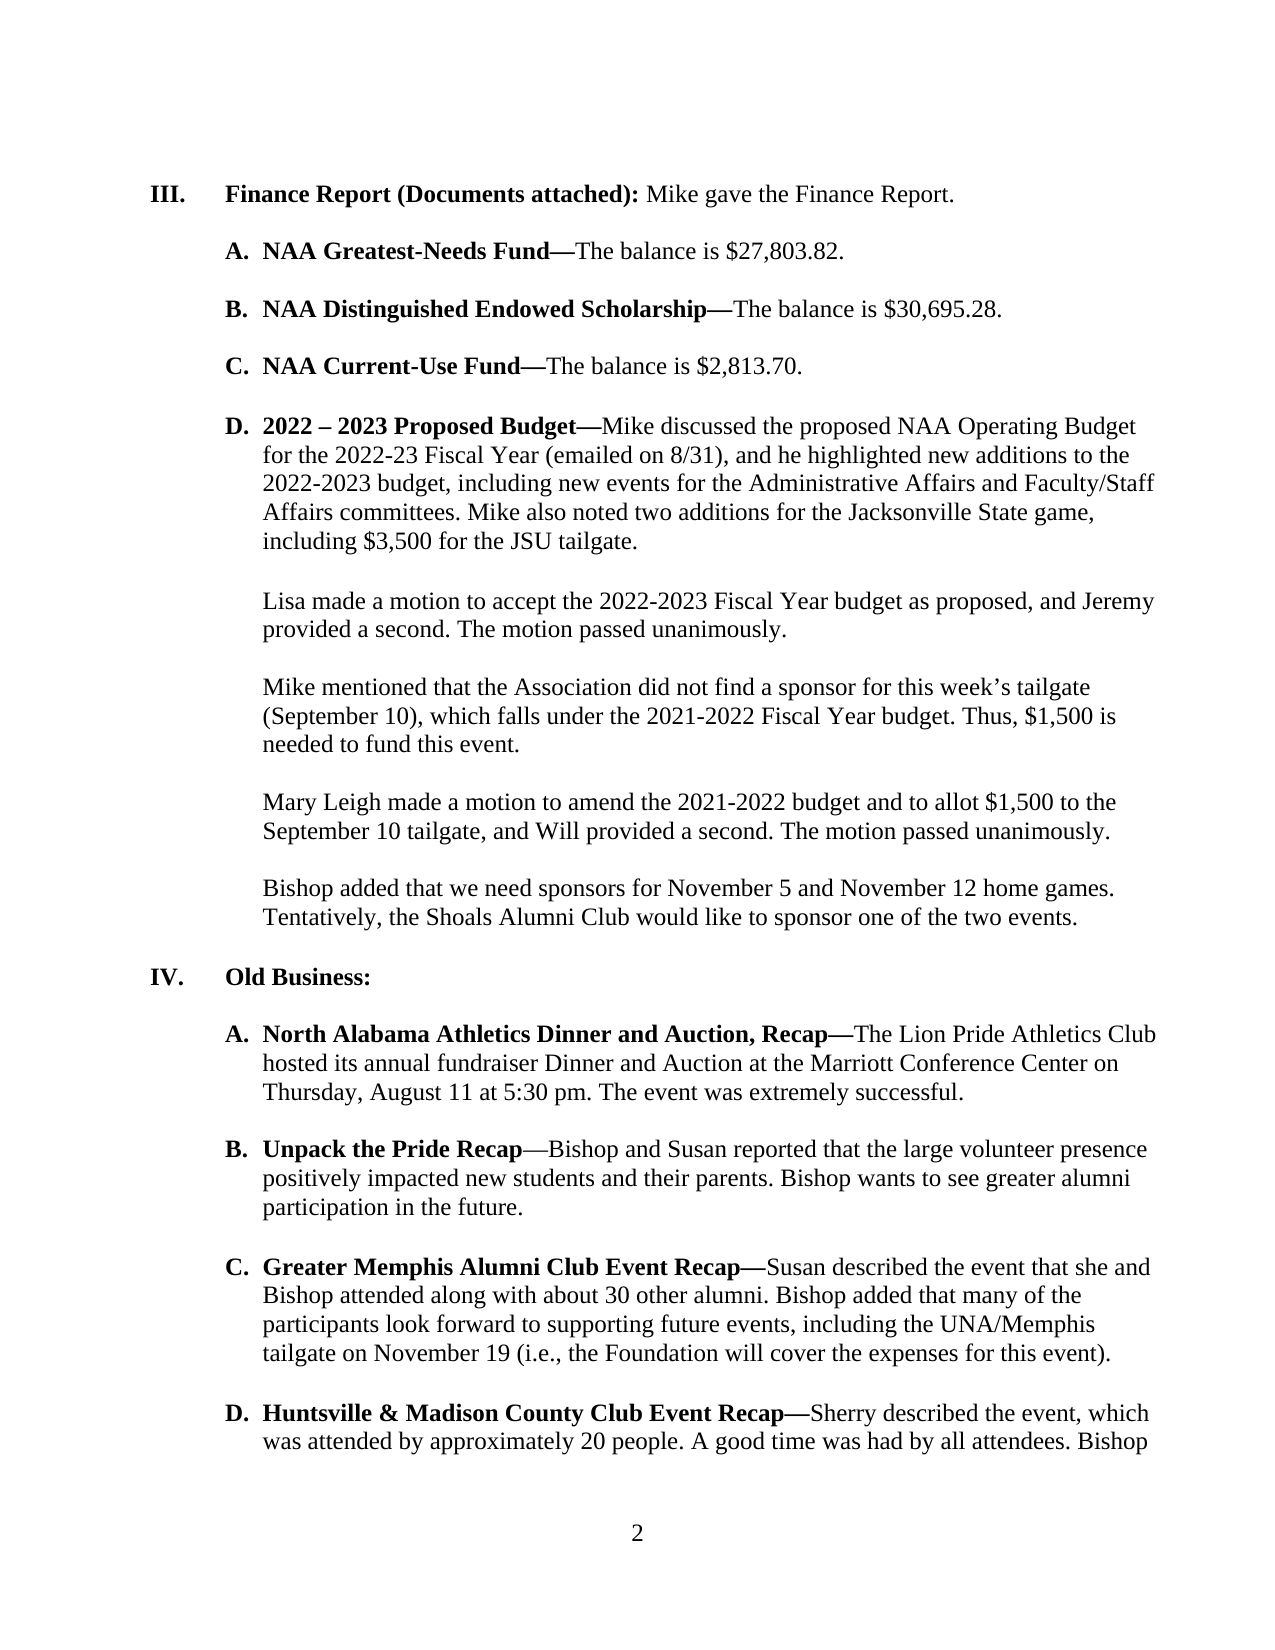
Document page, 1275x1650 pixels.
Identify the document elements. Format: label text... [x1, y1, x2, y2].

list Mary Leigh made a motion to amend the 2021-2022 budget and to allot $1,500 to the September 10 tailgate, and Will provided a second. The motion passed unanimously. [262, 787, 1162, 844]
list Bishop added that we need sponsors for November 5 and November 12 home games. Tentatively, the Shoals Alumni Club would like to sponsor one of the two events. [262, 873, 1162, 931]
list Finance Report (Documents attached): Mike gave the Finance Report. [150, 179, 1162, 207]
list 2022 – 2023 Proposed Budget—Mike discussed the proposed NAA Operating Budget for the 2022-23 Fiscal Year (emailed on 8/31), and he highlighted new additions to the 2022-2023 budget, including new events for the Administrative Affairs and Faculty/Staff Affairs committees. Mike also noted two additions for the Jacksonville State game, including $3,500 for the JSU tailgate. [225, 411, 1162, 555]
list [225, 1398, 1162, 1455]
list NAA Distinguished Endowed Scholarship—The balance is $30,695.28. [225, 294, 1162, 322]
list Lisa made a motion to accept the 2022-2023 Fiscal Year budget as proposed, and Jeremy provided a second. The motion passed unanimously. [262, 586, 1162, 643]
list NAA Current-Use Fund—The balance is $2,813.70. [225, 351, 1162, 380]
list NAA Greatest-Needs Fund—The balance is $27,803.82. [225, 236, 1162, 265]
list Unpack the Pride Recap—Bishop and Susan reported that the large volunteer presence positively impacted new students and their parents. Bishop wants to see greater alumni participation in the future. [225, 1134, 1162, 1221]
list Greater Memphis Alumni Club Event Recap—Susan described the event that she and Bishop attended along with about 30 other alumni. Bishop added that many of the participants look forward to supporting future events, including the UNA/Memphis tailgate on November 19 (i.e., the Foundation will cover the expenses for this event). [225, 1252, 1162, 1367]
list North Alabama Athletics Dinner and Auction, Recap—The Lion Pride Athletics Club hosted its annual fundraiser Dinner and Auction at the Marriott Conference Center on Thursday, August 11 at 5:30 pm. The event was extremely successful. [225, 1019, 1162, 1106]
list Mike mentioned that the Association did not find a sponsor for this week’s tailgate (September 10), which falls under the 2021-2022 Fiscal Year budget. Thus, $1,500 is needed to fund this event. [262, 672, 1162, 758]
list Old Business: [150, 962, 1162, 991]
